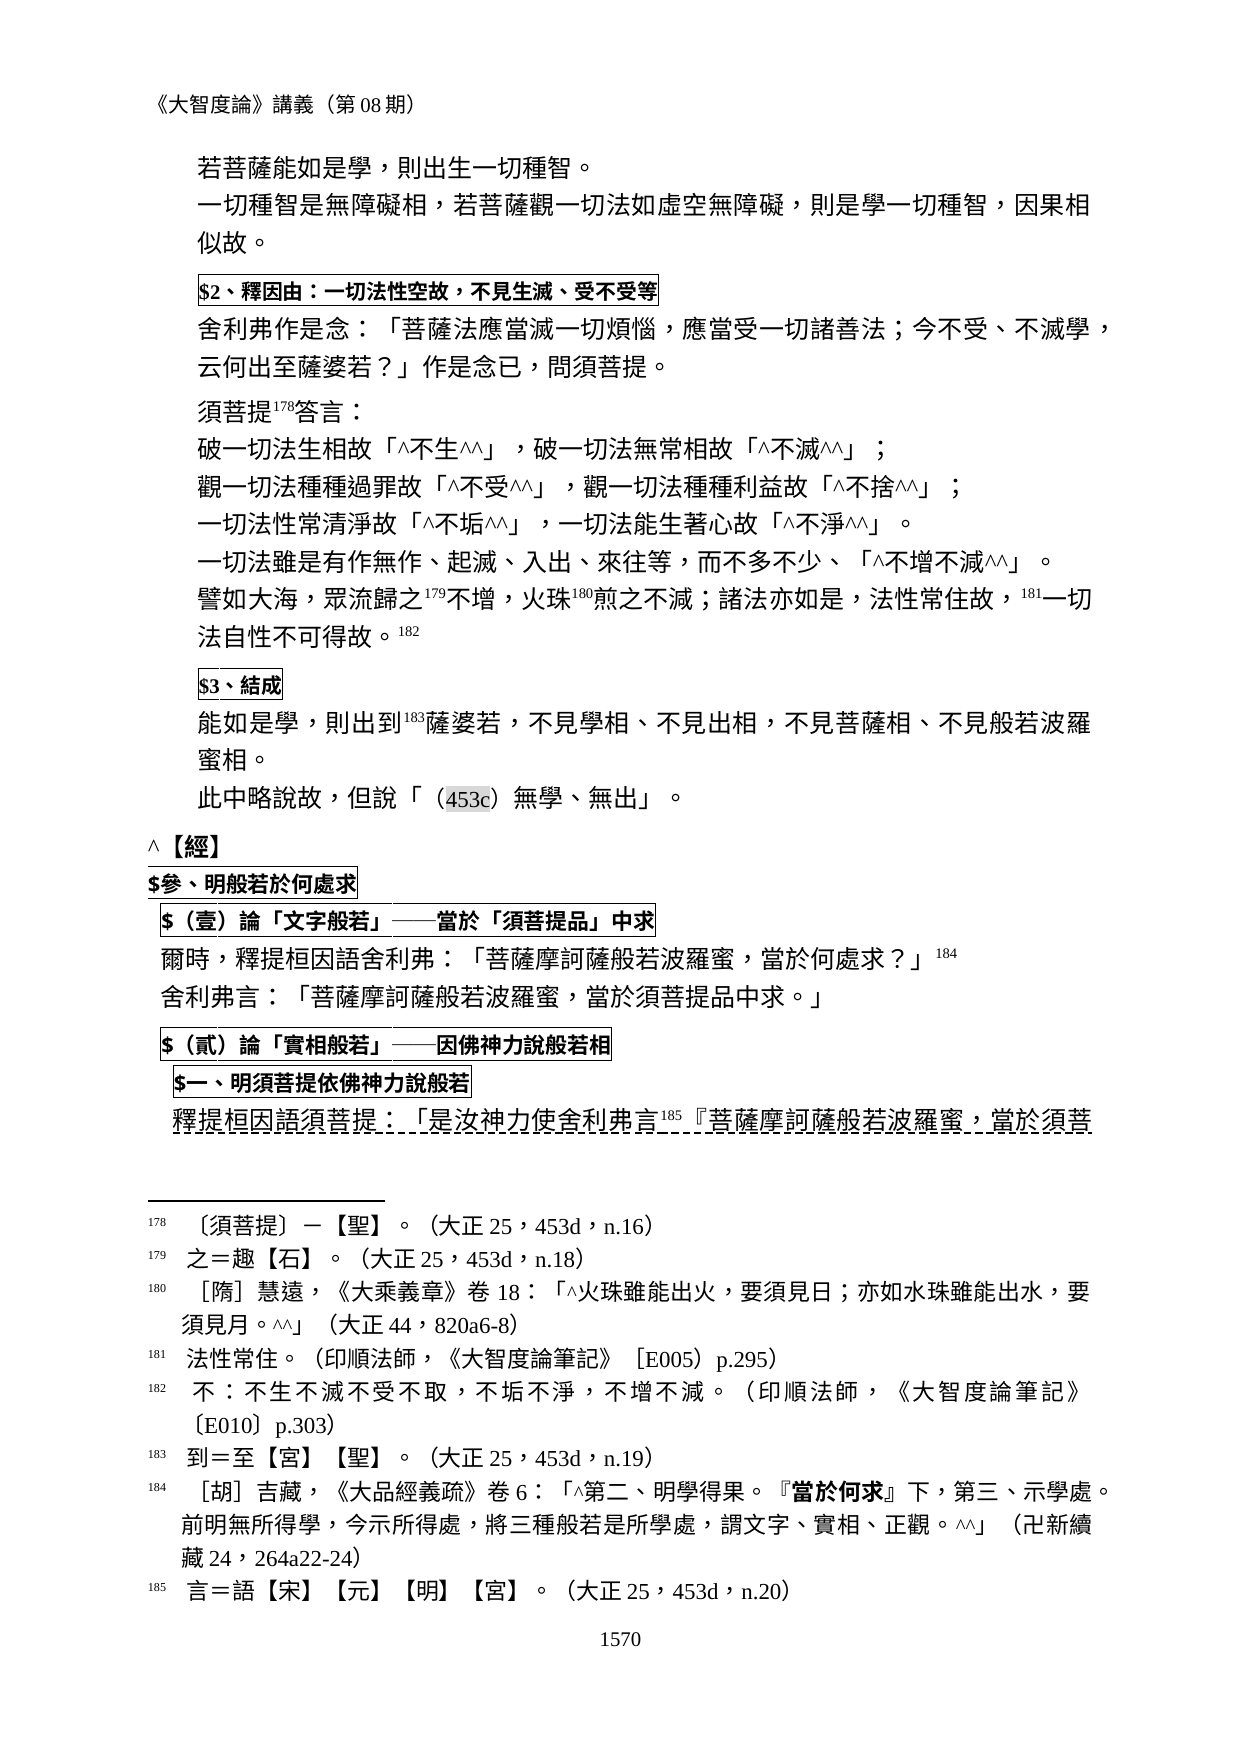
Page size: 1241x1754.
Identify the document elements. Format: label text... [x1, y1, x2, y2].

text 觀一切法種種過罪故「^不受^^」，觀一切法種種利益故「^不捨^^」； [198, 466, 1092, 504]
text ^【經】 [148, 826, 1092, 864]
text $一、明須菩提依佛神力說般若 [173, 1063, 1092, 1100]
text $（壹）論「文字般若」──當於「須菩提品」中求 [160, 901, 1092, 939]
text 須菩提答言： [198, 391, 1092, 429]
text 一切法性常清淨故「^不垢^^」，一切法能生著心故「^不淨^^」。 [198, 504, 1092, 541]
text 一切法雖是有作無作、起滅、入出、來往等，而不多不少、「^不增不減^^」。 [198, 541, 1092, 579]
text 此中略說故，但說「（）無學、無出」。 [198, 778, 1092, 815]
text 一切種智是無障礙相，若菩薩觀一切法如虛空無障礙，則是學一切種智，因果相似故。 [198, 185, 1092, 260]
text 釋提桓因語須菩提：「是汝神力使舍利弗言『菩薩摩訶薩般若波羅蜜，當於須菩提`1569`品中求』？」 [173, 1100, 1092, 1138]
text 若菩薩能如是學，則出生一切種智。 [198, 148, 1092, 185]
text 譬如大海，眾流歸之不增，火珠煎之不減；諸法亦如是，法性常住故，一切法自性不可得故。 [198, 579, 1092, 654]
text $參、明般若於何處求 [148, 864, 1092, 901]
text 破一切法生相故「^不生^^」，破一切法無常相故「^不滅^^」； [198, 429, 1092, 466]
text 爾時，釋提桓因語舍利弗：「菩薩摩訶薩般若波羅蜜，當於何處求？」 [160, 939, 1092, 976]
text $3、結成 [198, 665, 1092, 703]
text 能如是學，則出到薩婆若，不見學相、不見出相，不見菩薩相、不見般若波羅蜜相。 [198, 703, 1092, 778]
text 舍利弗作是念：「菩薩法應當滅一切煩惱，應當受一切諸善法；今不受、不滅學，云何出至薩婆若？」作是念已，問須菩提。 [198, 309, 1092, 384]
text 舍利弗言：「菩薩摩訶薩般若波羅蜜，當於須菩提品中求。」 [160, 976, 1092, 1014]
text $2、釋因由：一切法性空故，不見生滅、受不受等 [198, 271, 1092, 309]
text $（貳）論「實相般若」──因佛神力說般若相 [160, 1025, 1092, 1063]
